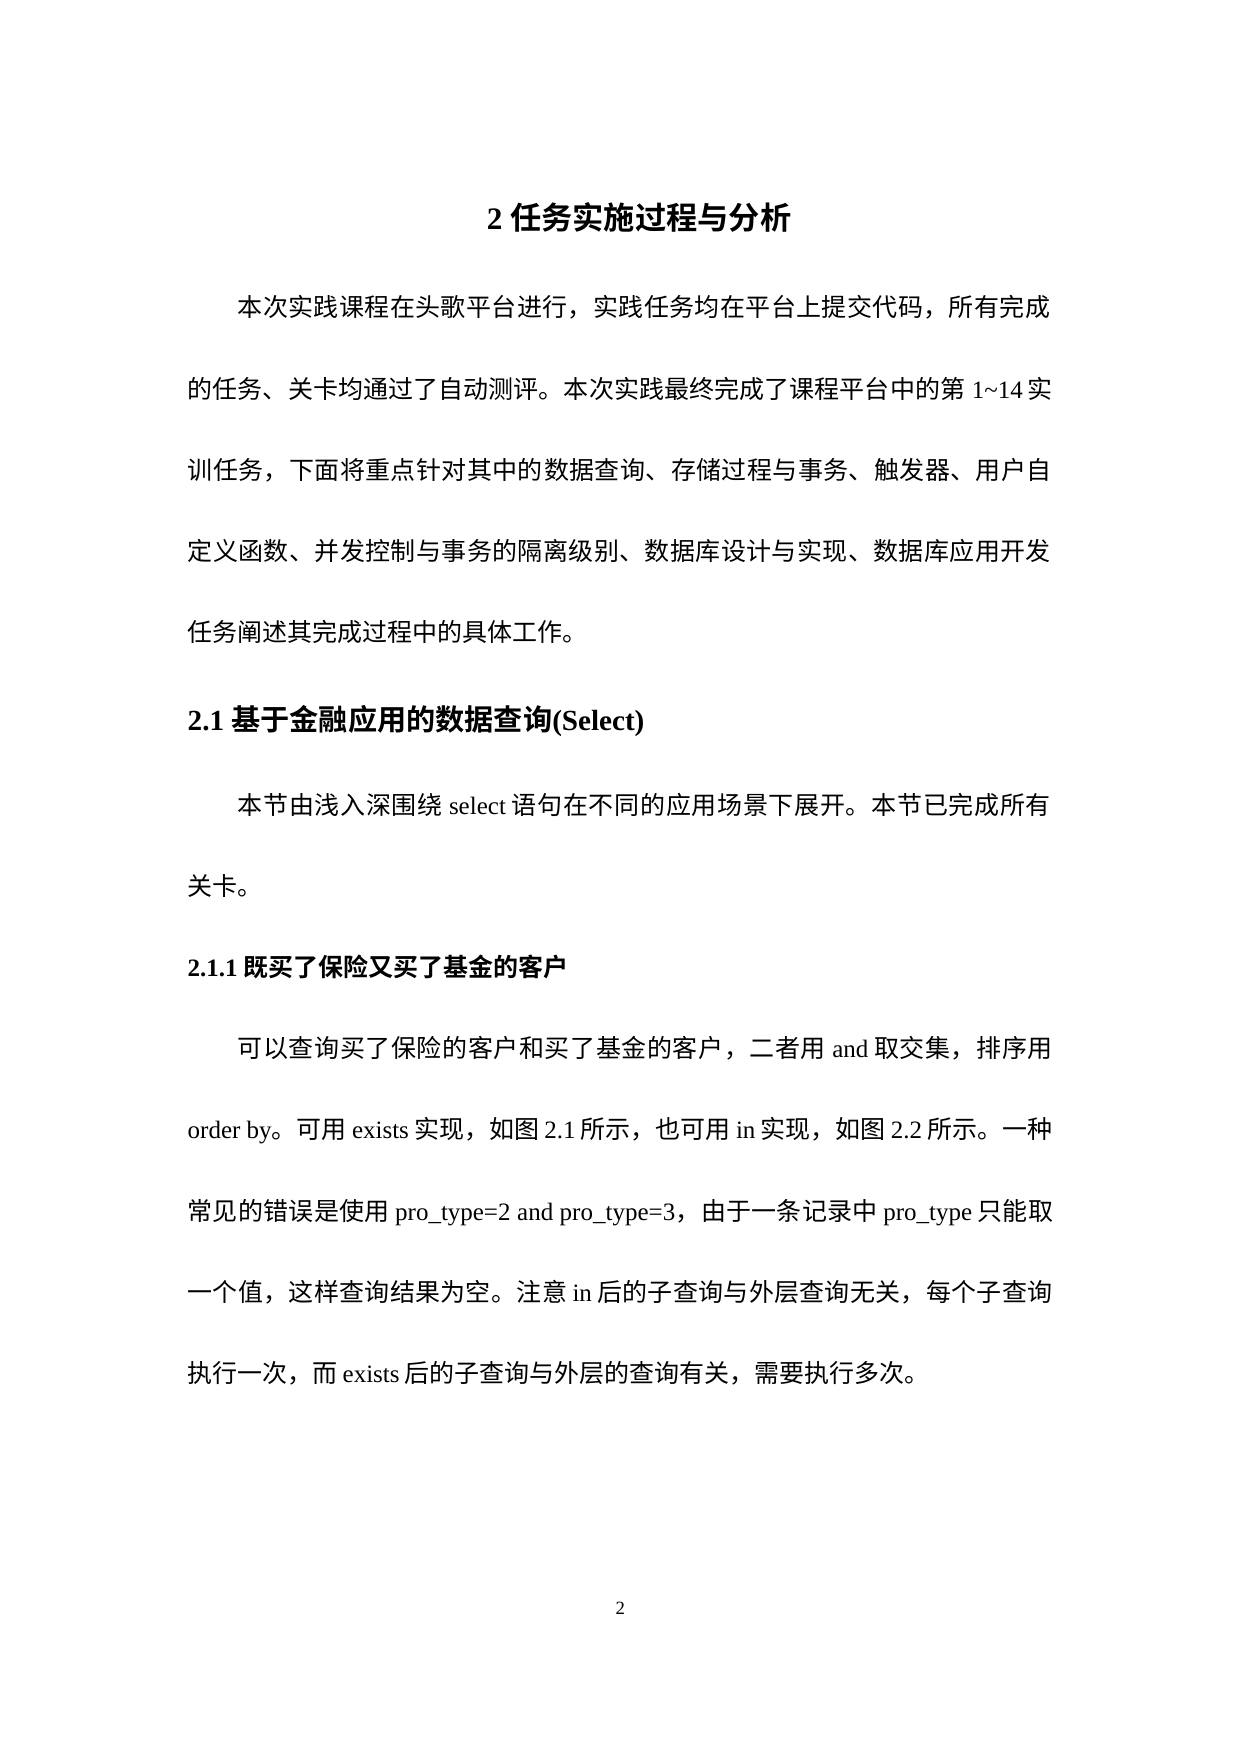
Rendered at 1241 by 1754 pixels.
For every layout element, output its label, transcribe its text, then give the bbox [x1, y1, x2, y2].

subtitle 2.1 基于金融应用的数据查询(Select) [187, 685, 1053, 750]
text 本节由浅入深围绕select语句在不同的应用场景下展开。本节已完成所有关卡。 [187, 771, 1053, 917]
text 可以查询买了保险的客户和买了基金的客户，二者用and取交集，排序用order by。可用exists实现，如图2.1所示，也可用in实现，如图2.2所示。一种常见的错误是使用pro_type=2 and pro_type=3，由于一条记录中pro_type只能取一个值，这样查询结果为空。注意in后的子查询与外层查询无关，每个子查询执行一次，而exists后的子查询与外层的查询有关，需要执行多次。 [187, 1014, 1053, 1404]
text 本次实践课程在头歌平台进行，实践任务均在平台上提交代码，所有完成的任务、关卡均通过了自动测评。本次实践最终完成了课程平台中的第1~14实训任务，下面将重点针对其中的数据查询、存储过程与事务、触发器、用户自定义函数、并发控制与事务的隔离级别、数据库设计与实现、数据库应用开发任务阐述其完成过程中的具体工作。 [187, 273, 1053, 663]
subtitle 2 任务实施过程与分析 [225, 183, 1053, 248]
text 2.1.1 既买了保险又买了基金的客户 [187, 933, 1053, 998]
